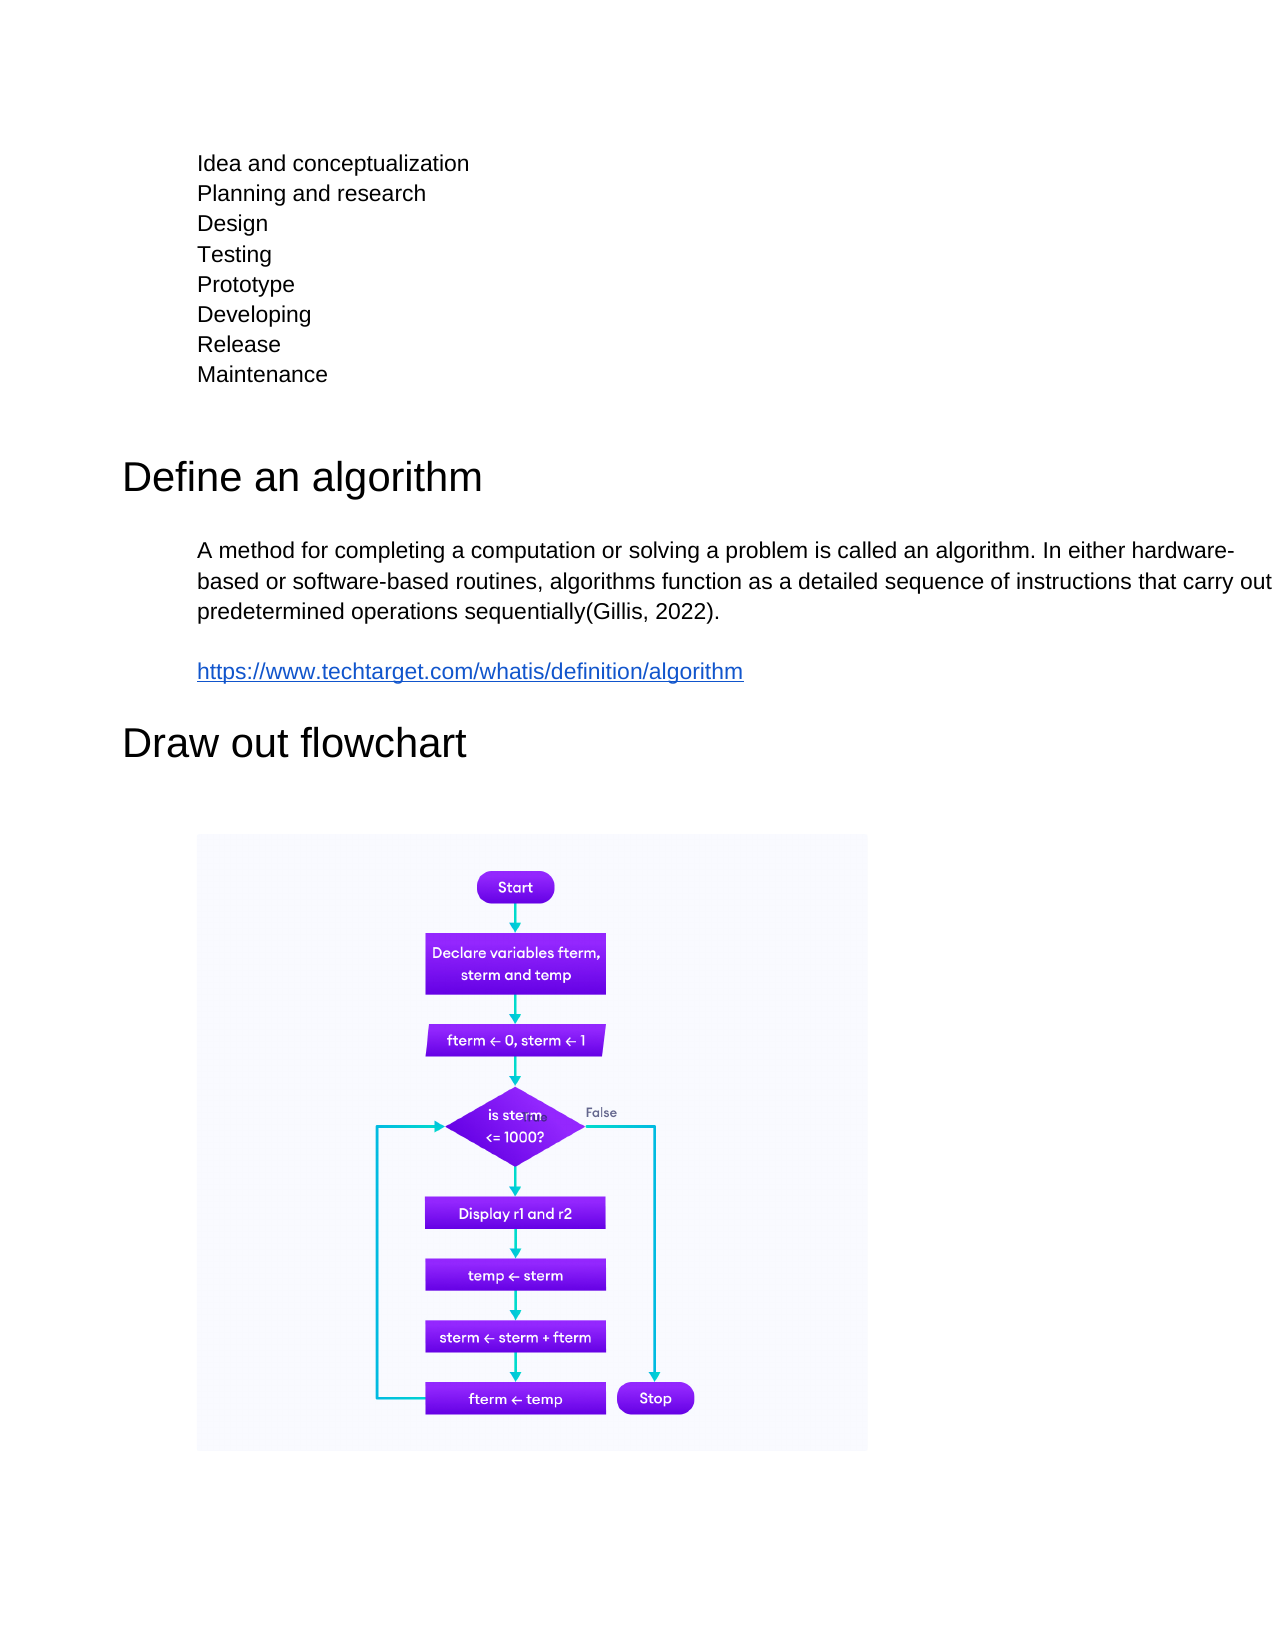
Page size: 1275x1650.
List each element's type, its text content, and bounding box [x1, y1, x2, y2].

text Maintenance [197, 361, 1275, 388]
text Design [197, 210, 1275, 237]
text Release [197, 331, 1275, 358]
text Idea and conceptualization [197, 150, 1275, 176]
text Planning and research [197, 180, 1275, 207]
text Testing [197, 241, 1275, 267]
text Developing [197, 301, 1275, 327]
text Prototype [197, 271, 1275, 297]
picture [196, 834, 868, 1451]
text Define an algorithm [122, 452, 1275, 500]
text https://www.techtarget.com/whatis/definition/algorithm [197, 658, 1275, 684]
text A method for completing a computation or solving a problem is called an algorithm. In either hardware-based or software-based routines, algorithms function as a detailed sequence of instructions that carry out predetermined operations sequentially(Gillis, 2022). [197, 537, 1275, 624]
text Draw out flowchart [122, 719, 1275, 767]
